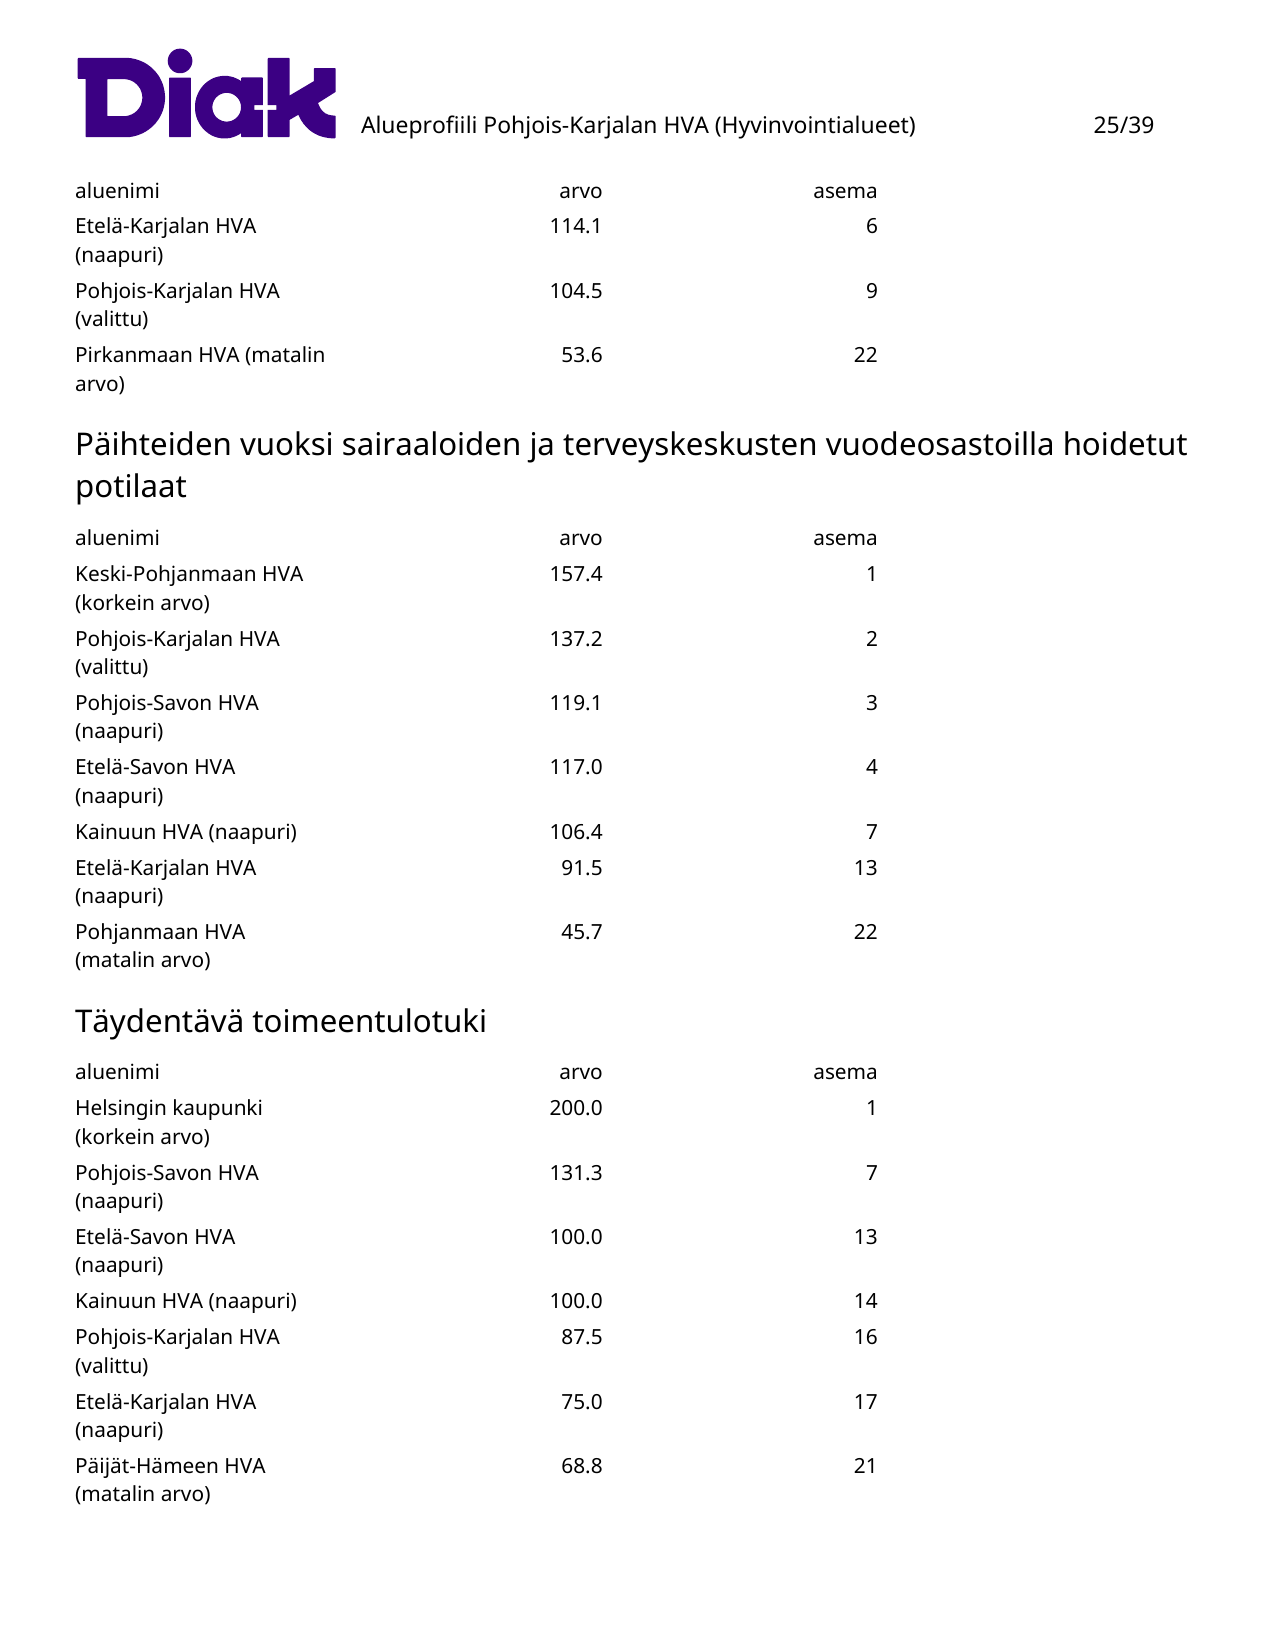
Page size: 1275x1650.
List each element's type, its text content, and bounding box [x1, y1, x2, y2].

table_cell 1 [614, 556, 889, 620]
table_cell 119.1 [339, 684, 614, 749]
table_header aluenimi [64, 172, 339, 208]
table_cell 117.0 [339, 749, 614, 813]
table_cell 22 [614, 337, 889, 401]
subtitle Täydentävä toimeentulotuki [75, 998, 1200, 1041]
table_header arvo [339, 1054, 614, 1089]
table_cell Kainuun HVA (naapuri) [64, 1283, 339, 1319]
table_cell 16 [614, 1319, 889, 1383]
table_cell 6 [614, 208, 889, 272]
table_cell 68.8 [339, 1448, 614, 1512]
table_cell Kainuun HVA (naapuri) [64, 813, 339, 849]
table_cell 14 [614, 1283, 889, 1319]
table_cell Pohjanmaan HVA (matalin arvo) [64, 913, 339, 978]
table_cell 45.7 [339, 913, 614, 978]
table_cell 9 [614, 272, 889, 337]
table_cell Etelä-Karjalan HVA (naapuri) [64, 1383, 339, 1447]
table_cell Pohjois-Savon HVA (naapuri) [64, 1154, 339, 1218]
table_cell 4 [614, 749, 889, 813]
table_header arvo [339, 172, 614, 208]
table_cell 106.4 [339, 813, 614, 849]
table_header aluenimi [64, 1054, 339, 1089]
table_header arvo [339, 520, 614, 556]
table_cell Etelä-Karjalan HVA (naapuri) [64, 849, 339, 913]
table_cell Pohjois-Karjalan HVA (valittu) [64, 1319, 339, 1383]
table_cell 91.5 [339, 849, 614, 913]
table_cell 22 [614, 913, 889, 978]
table_cell Päijät-Hämeen HVA (matalin arvo) [64, 1448, 339, 1512]
table_header asema [614, 520, 889, 556]
table_cell 100.0 [339, 1283, 614, 1319]
table_cell 157.4 [339, 556, 614, 620]
table_cell Helsingin kaupunki (korkein arvo) [64, 1090, 339, 1154]
table_cell 3 [614, 684, 889, 749]
table_cell 114.1 [339, 208, 614, 272]
table_cell Etelä-Karjalan HVA (naapuri) [64, 208, 339, 272]
table_cell 7 [614, 1154, 889, 1218]
table_cell 200.0 [339, 1090, 614, 1154]
table_cell 87.5 [339, 1319, 614, 1383]
table_cell Keski-Pohjanmaan HVA (korkein arvo) [64, 556, 339, 620]
table_header asema [614, 172, 889, 208]
table_header asema [614, 1054, 889, 1089]
table_cell 13 [614, 849, 889, 913]
table_cell 131.3 [339, 1154, 614, 1218]
table_cell 100.0 [339, 1218, 614, 1283]
table_cell 17 [614, 1383, 889, 1447]
table_cell Pohjois-Karjalan HVA (valittu) [64, 620, 339, 684]
table_cell 13 [614, 1218, 889, 1283]
table_cell 137.2 [339, 620, 614, 684]
table_cell 53.6 [339, 337, 614, 401]
table_cell Etelä-Savon HVA (naapuri) [64, 1218, 339, 1283]
table_cell 2 [614, 620, 889, 684]
table_cell 1 [614, 1090, 889, 1154]
table_cell Etelä-Savon HVA (naapuri) [64, 749, 339, 813]
table_cell Pohjois-Savon HVA (naapuri) [64, 684, 339, 749]
table_cell 104.5 [339, 272, 614, 337]
table_cell 75.0 [339, 1383, 614, 1447]
subtitle Päihteiden vuoksi sairaaloiden ja terveyskeskusten vuodeosastoilla hoidetut potilaat [75, 422, 1200, 507]
table_cell Pirkanmaan HVA (matalin arvo) [64, 337, 339, 401]
table_cell Pohjois-Karjalan HVA (valittu) [64, 272, 339, 337]
table_cell 21 [614, 1448, 889, 1512]
table_header aluenimi [64, 520, 339, 556]
table_cell 7 [614, 813, 889, 849]
